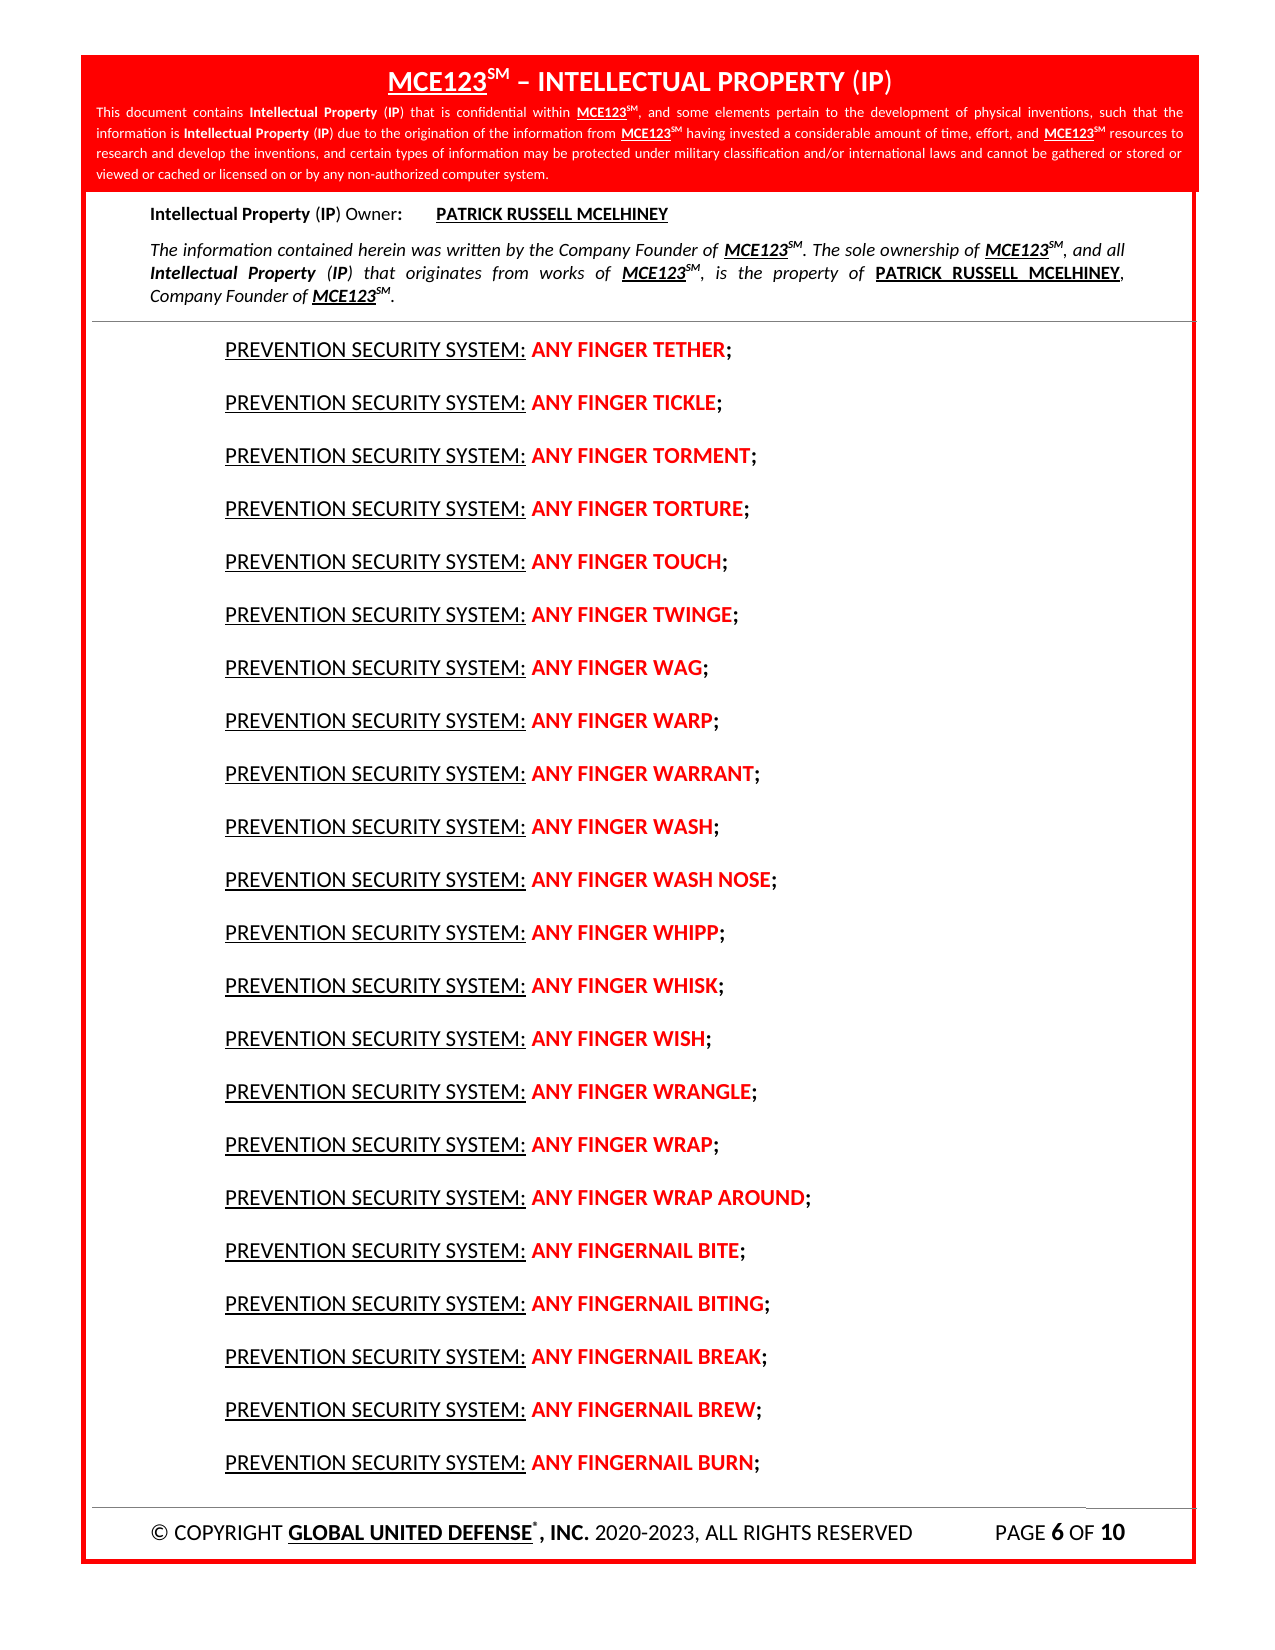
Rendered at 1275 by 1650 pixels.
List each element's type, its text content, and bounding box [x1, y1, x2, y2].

text PREVENTION SECURITY SYSTEM: ANY FINGERNAIL BURN; [187, 1448, 1125, 1476]
text PREVENTION SECURITY SYSTEM: ANY FINGERNAIL BREAK; [187, 1342, 1125, 1370]
text PREVENTION SECURITY SYSTEM: ANY FINGER WRAP AROUND; [187, 1183, 1125, 1211]
text PREVENTION SECURITY SYSTEM: ANY FINGER WRAP; [187, 1130, 1125, 1158]
text PREVENTION SECURITY SYSTEM: ANY FINGERNAIL BITING; [187, 1289, 1125, 1317]
text PREVENTION SECURITY SYSTEM: ANY FINGER WHISK; [187, 971, 1125, 999]
text PREVENTION SECURITY SYSTEM: ANY FINGER WAG; [187, 653, 1125, 681]
text PREVENTION SECURITY SYSTEM: ANY FINGER WISH; [187, 1024, 1125, 1052]
text PREVENTION SECURITY SYSTEM: ANY FINGER TETHER; [187, 335, 1125, 363]
text PREVENTION SECURITY SYSTEM: ANY FINGER WARRANT; [187, 759, 1125, 787]
text PREVENTION SECURITY SYSTEM: ANY FINGER WASH NOSE; [187, 865, 1125, 893]
text PREVENTION SECURITY SYSTEM: ANY FINGER TICKLE; [187, 388, 1125, 416]
text PREVENTION SECURITY SYSTEM: ANY FINGER TORMENT; [187, 441, 1125, 469]
text PREVENTION SECURITY SYSTEM: ANY FINGER WARP; [187, 706, 1125, 734]
text PREVENTION SECURITY SYSTEM: ANY FINGERNAIL BREW; [187, 1395, 1125, 1423]
text PREVENTION SECURITY SYSTEM: ANY FINGERNAIL BITE; [187, 1236, 1125, 1264]
text PREVENTION SECURITY SYSTEM: ANY FINGER WASH; [187, 812, 1125, 840]
text PREVENTION SECURITY SYSTEM: ANY FINGER WHIPP; [187, 918, 1125, 946]
text PREVENTION SECURITY SYSTEM: ANY FINGER TORTURE; [187, 494, 1125, 522]
text PREVENTION SECURITY SYSTEM: ANY FINGER WRANGLE; [187, 1077, 1125, 1105]
text PREVENTION SECURITY SYSTEM: ANY FINGER TOUCH; [187, 547, 1125, 575]
text PREVENTION SECURITY SYSTEM: ANY FINGER TWINGE; [187, 600, 1125, 628]
